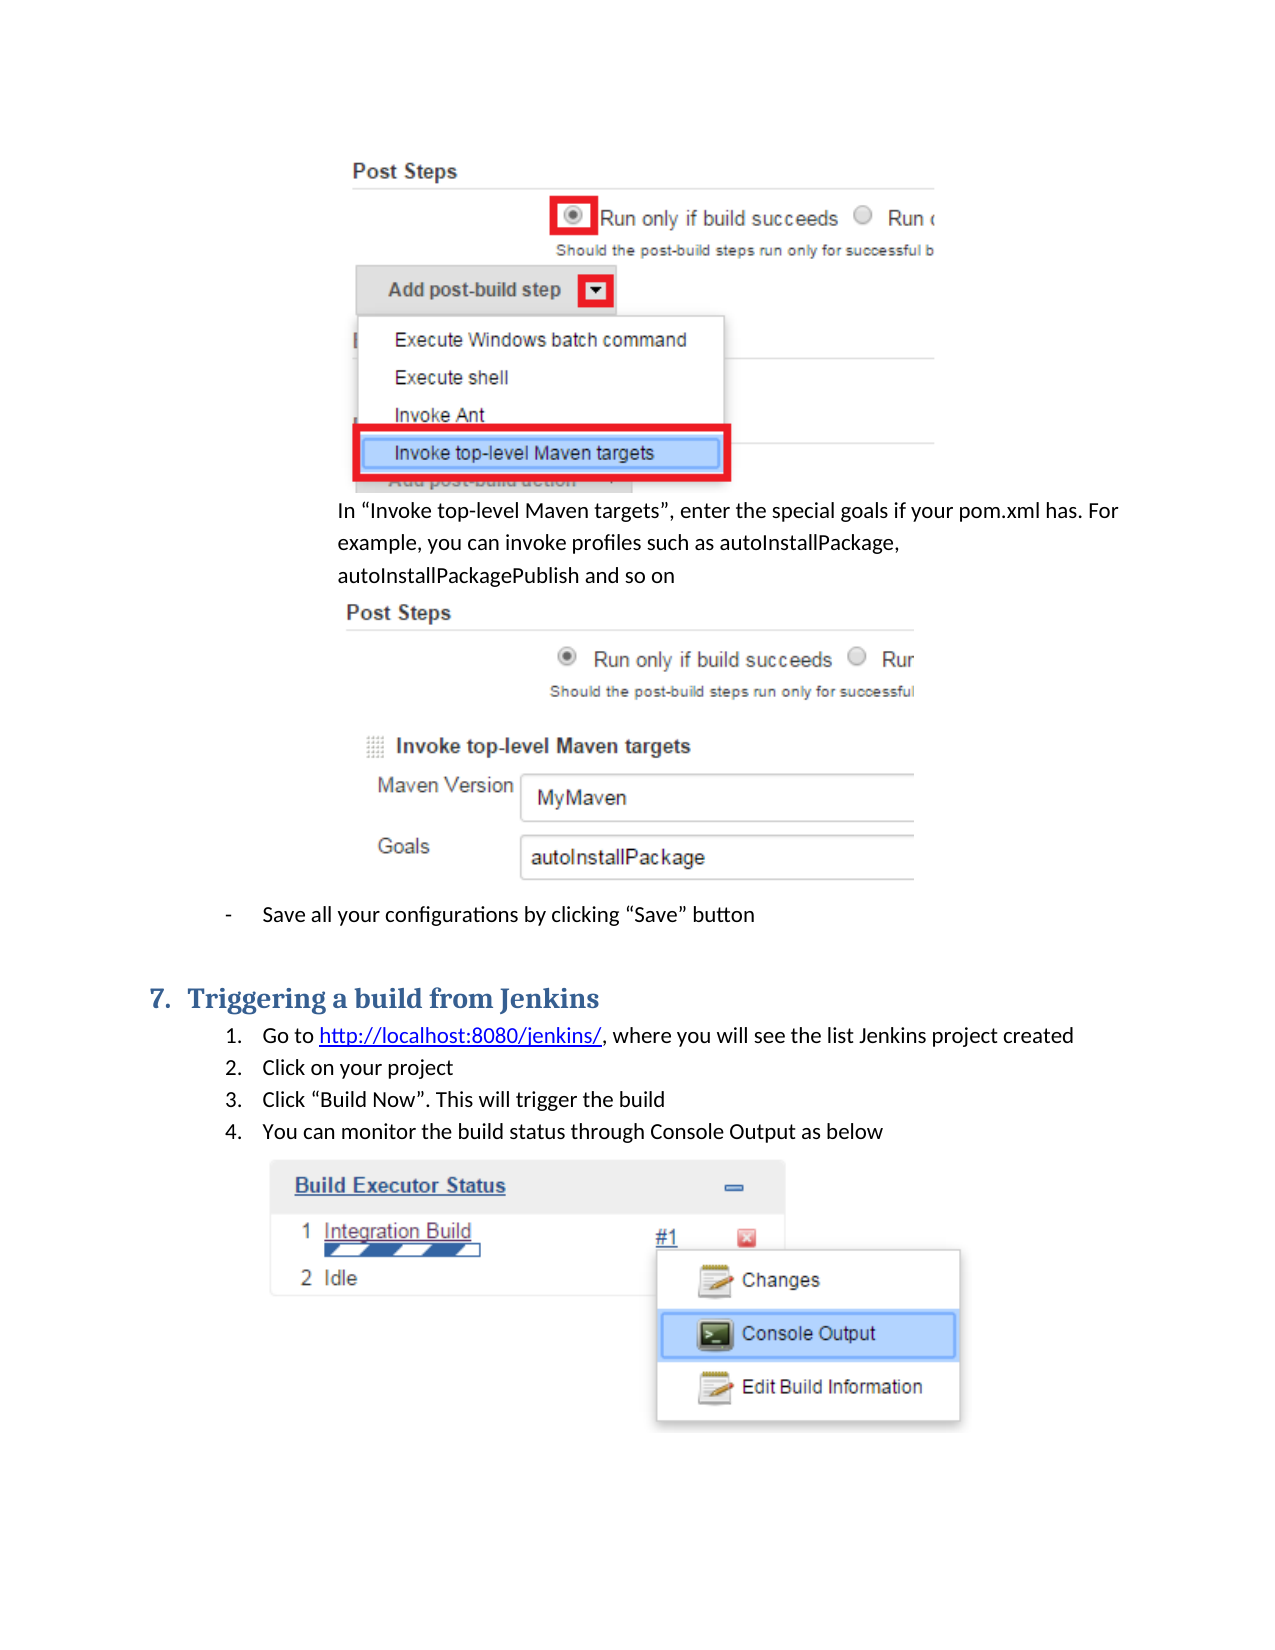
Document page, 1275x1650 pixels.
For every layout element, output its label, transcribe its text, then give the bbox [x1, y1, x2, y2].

picture [337, 150, 935, 493]
list In “Invoke top-level Maven targets”, enter the special goals if your pom.xml has. For example, you can invoke profiles such as autoInstallPackage, autoInstallPackagePublish and so on [337, 496, 1125, 589]
list You can monitor the build status through Console Output as below [225, 1117, 1125, 1146]
picture [262, 1149, 972, 1433]
picture [337, 592, 914, 896]
list Click on your project [225, 1053, 1125, 1081]
list Save all your configurations by clicking “Save” button [225, 900, 1125, 928]
list Go to http://localhost:8080/jenkins/, where you will see the list Jenkins project created [225, 1021, 1125, 1049]
subtitle Triggering a build from Jenkins [150, 982, 1125, 1016]
list Click “Build Now”. This will trigger the build [225, 1085, 1125, 1113]
